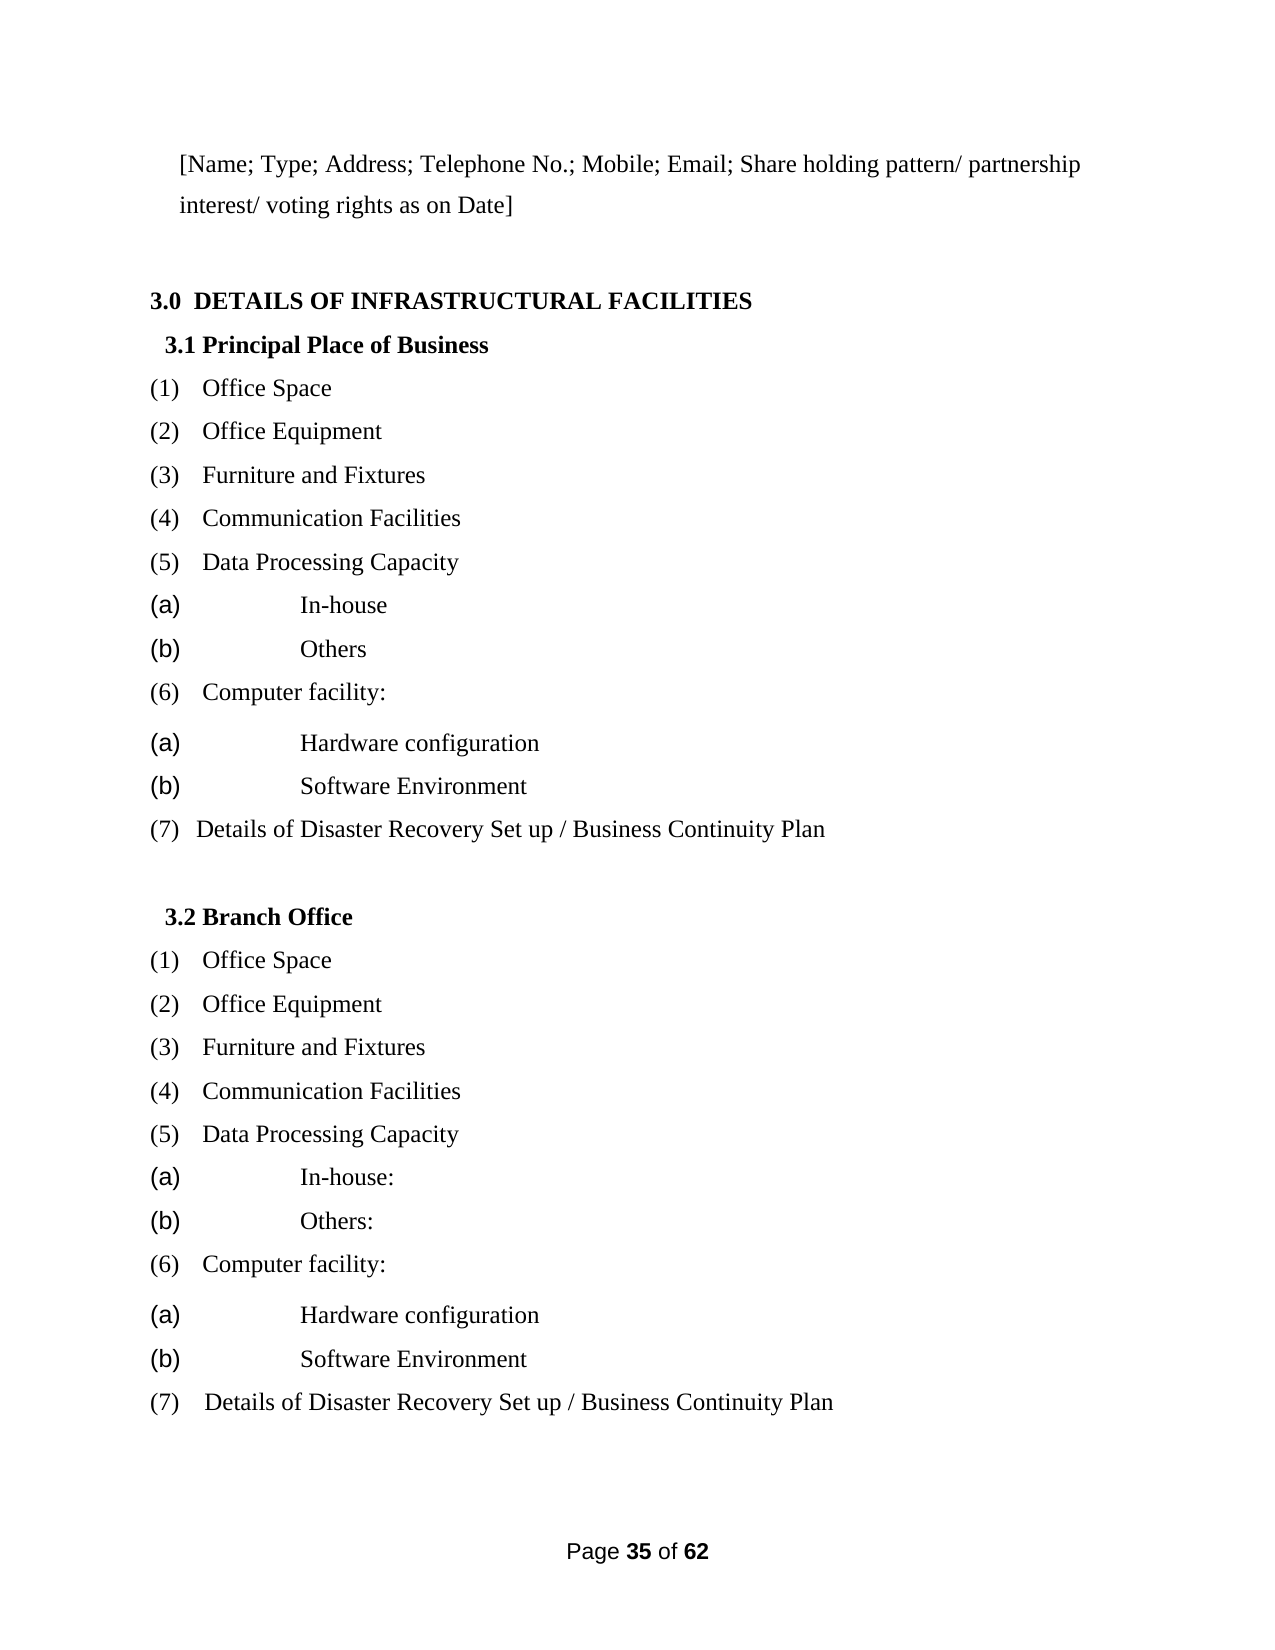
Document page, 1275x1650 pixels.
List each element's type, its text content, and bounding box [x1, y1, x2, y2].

list Furniture and Fixtures [150, 460, 1125, 489]
list Communication Facilities [150, 1076, 1125, 1105]
list Computer facility: [150, 1249, 1125, 1278]
list Hardware configuration [150, 1300, 1125, 1329]
text 3.1 Principal Place of Business [164, 330, 1125, 359]
text 3.0 DETAILS OF INFRASTRUCTURAL FACILITIES [150, 286, 1125, 315]
list Details of Disaster Recovery Set up / Business Continuity Plan [150, 1387, 1125, 1415]
list Furniture and Fixtures [150, 1032, 1125, 1061]
list In-house [150, 590, 1125, 619]
list In-house: [150, 1162, 1125, 1191]
list Data Processing Capacity [150, 1119, 1125, 1148]
list Communication Facilities [150, 503, 1125, 532]
list Software Environment [150, 771, 1125, 800]
text Page 35 of 62 [150, 1538, 1125, 1564]
list Office Equipment [150, 416, 1125, 445]
list Software Environment [150, 1343, 1125, 1372]
list Others [150, 634, 1125, 662]
list Office Space [150, 946, 1125, 974]
list Data Processing Capacity [150, 547, 1125, 576]
list Office Space [150, 373, 1125, 402]
text 3.2 Branch Office [164, 902, 1125, 931]
list Details of Disaster Recovery Set up / Business Continuity Plan [150, 814, 1125, 843]
text [Name; Type; Address; Telephone No.; Mobile; Email; Share holding pattern/ partnership interest/ voting rights as on Date] [179, 149, 1125, 219]
list Office Equipment [150, 989, 1125, 1018]
list Hardware configuration [150, 728, 1125, 757]
list Others: [150, 1206, 1125, 1235]
list Computer facility: [150, 677, 1125, 705]
